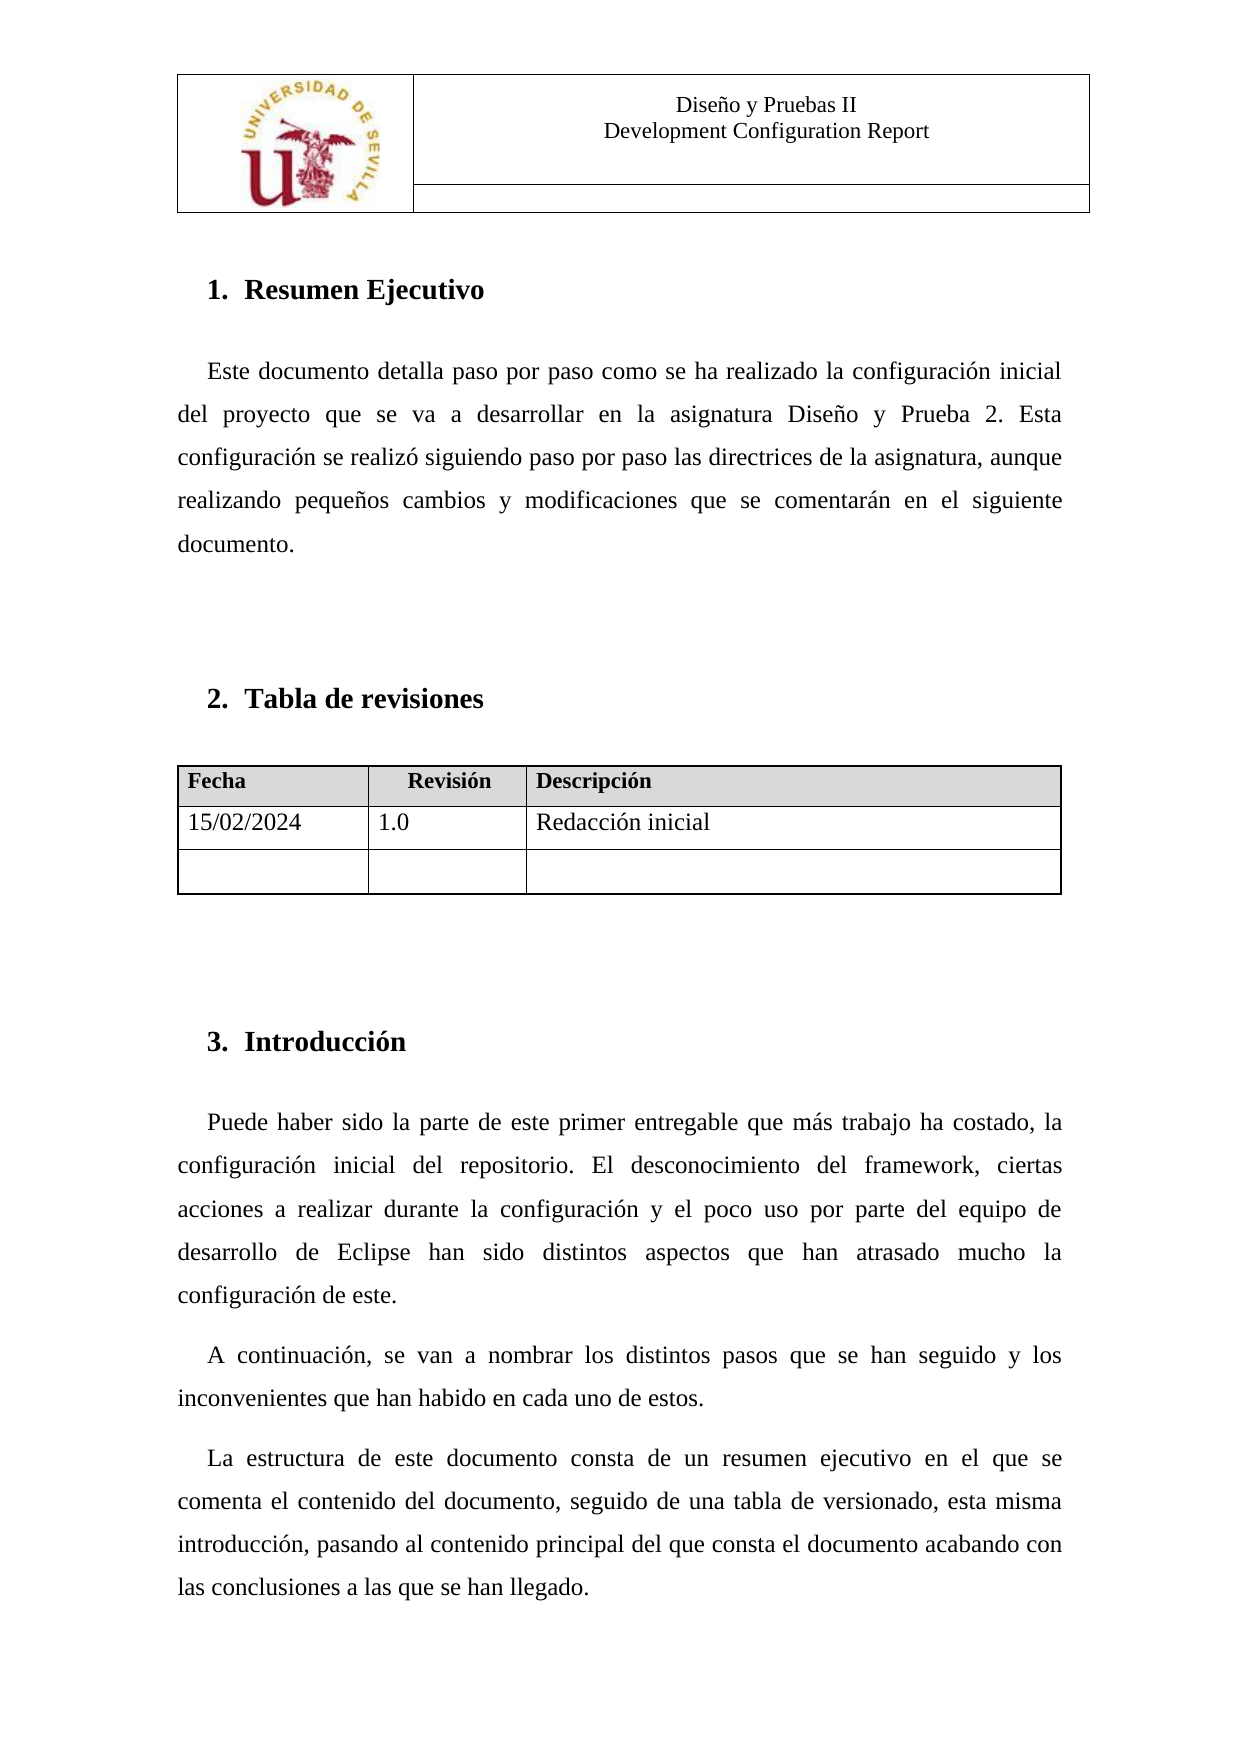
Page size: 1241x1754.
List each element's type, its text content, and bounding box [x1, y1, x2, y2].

table_cell [369, 850, 526, 893]
table_cell [527, 850, 1060, 893]
table_cell 1.0 [369, 807, 526, 849]
text Puede haber sido la parte de este primer entregable que más trabajo ha costado, la configuración inicial del repositorio. El desconocimiento del framework, ciertas acciones a realizar durante la configuración y el poco uso por parte del equipo de desarrollo de Eclipse han sido distintos aspectos que han atrasado mucho la configuración de este. [177, 1107, 1063, 1309]
table_header Revisión [369, 767, 526, 806]
table_header Fecha [179, 767, 368, 806]
subtitle Tabla de revisiones [207, 682, 1063, 715]
table_header Descripción [527, 767, 1060, 806]
picture [240, 79, 381, 208]
text La estructura de este documento consta de un resumen ejecutivo en el que se comenta el contenido del documento, seguido de una tabla de versionado, esta misma introducción, pasando al contenido principal del que consta el documento acabando con las conclusiones a las que se han llegado. [177, 1443, 1063, 1601]
subtitle Introducción [207, 1024, 1063, 1057]
table_cell [179, 850, 368, 893]
table_cell 15/02/2024 [179, 807, 368, 849]
table_cell Redacción inicial [527, 807, 1060, 849]
subtitle Resumen Ejecutivo [207, 272, 1063, 306]
text A continuación, se van a nombrar los distintos pasos que se han seguido y los inconvenientes que han habido en cada uno de estos. [177, 1340, 1063, 1412]
text Este documento detalla paso por paso como se ha realizado la configuración inicial del proyecto que se va a desarrollar en la asignatura Diseño y Prueba 2. Esta configuración se realizó siguiendo paso por paso las directrices de la asignatura, aunque realizando pequeños cambios y modificaciones que se comentarán en el siguiente documento. [177, 356, 1063, 557]
